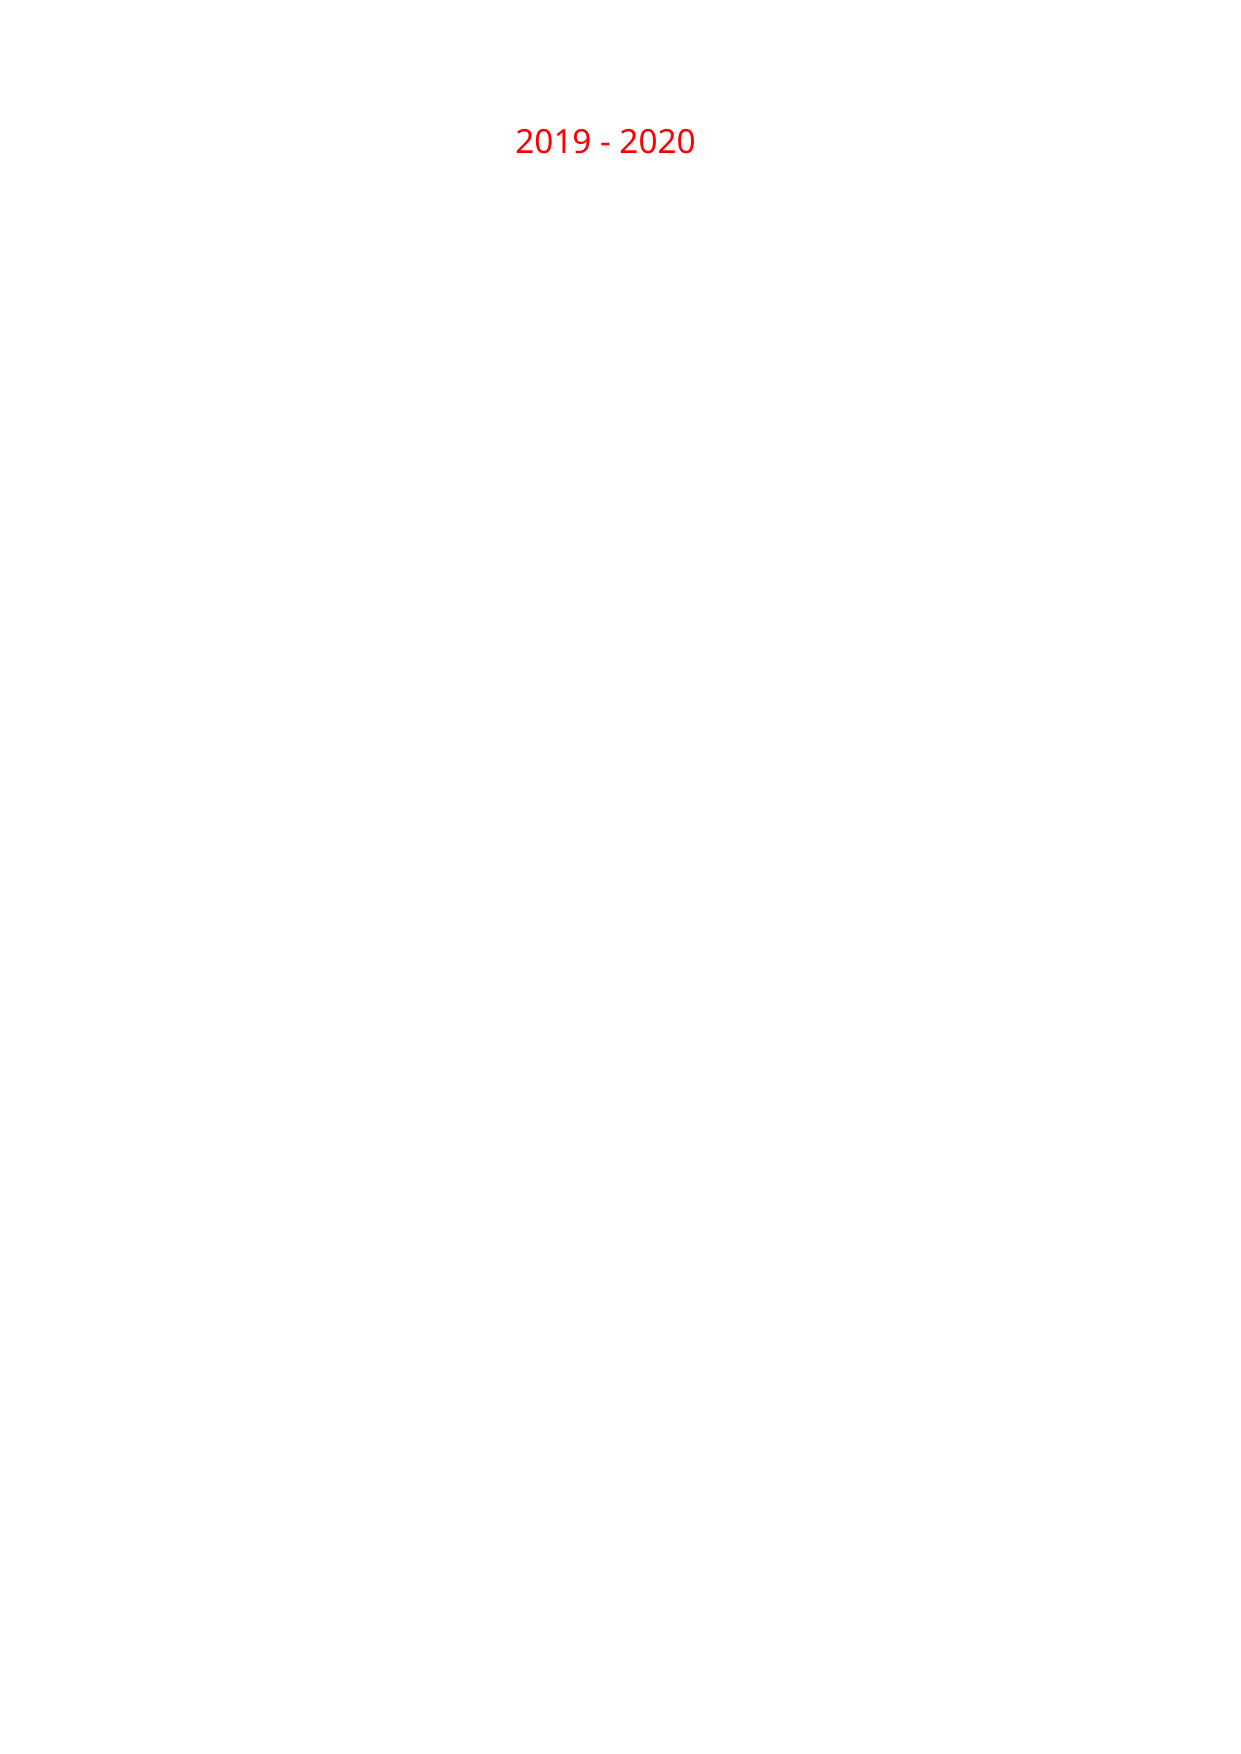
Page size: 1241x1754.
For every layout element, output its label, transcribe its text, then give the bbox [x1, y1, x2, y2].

text 2019 - 2020 [148, 118, 1063, 163]
